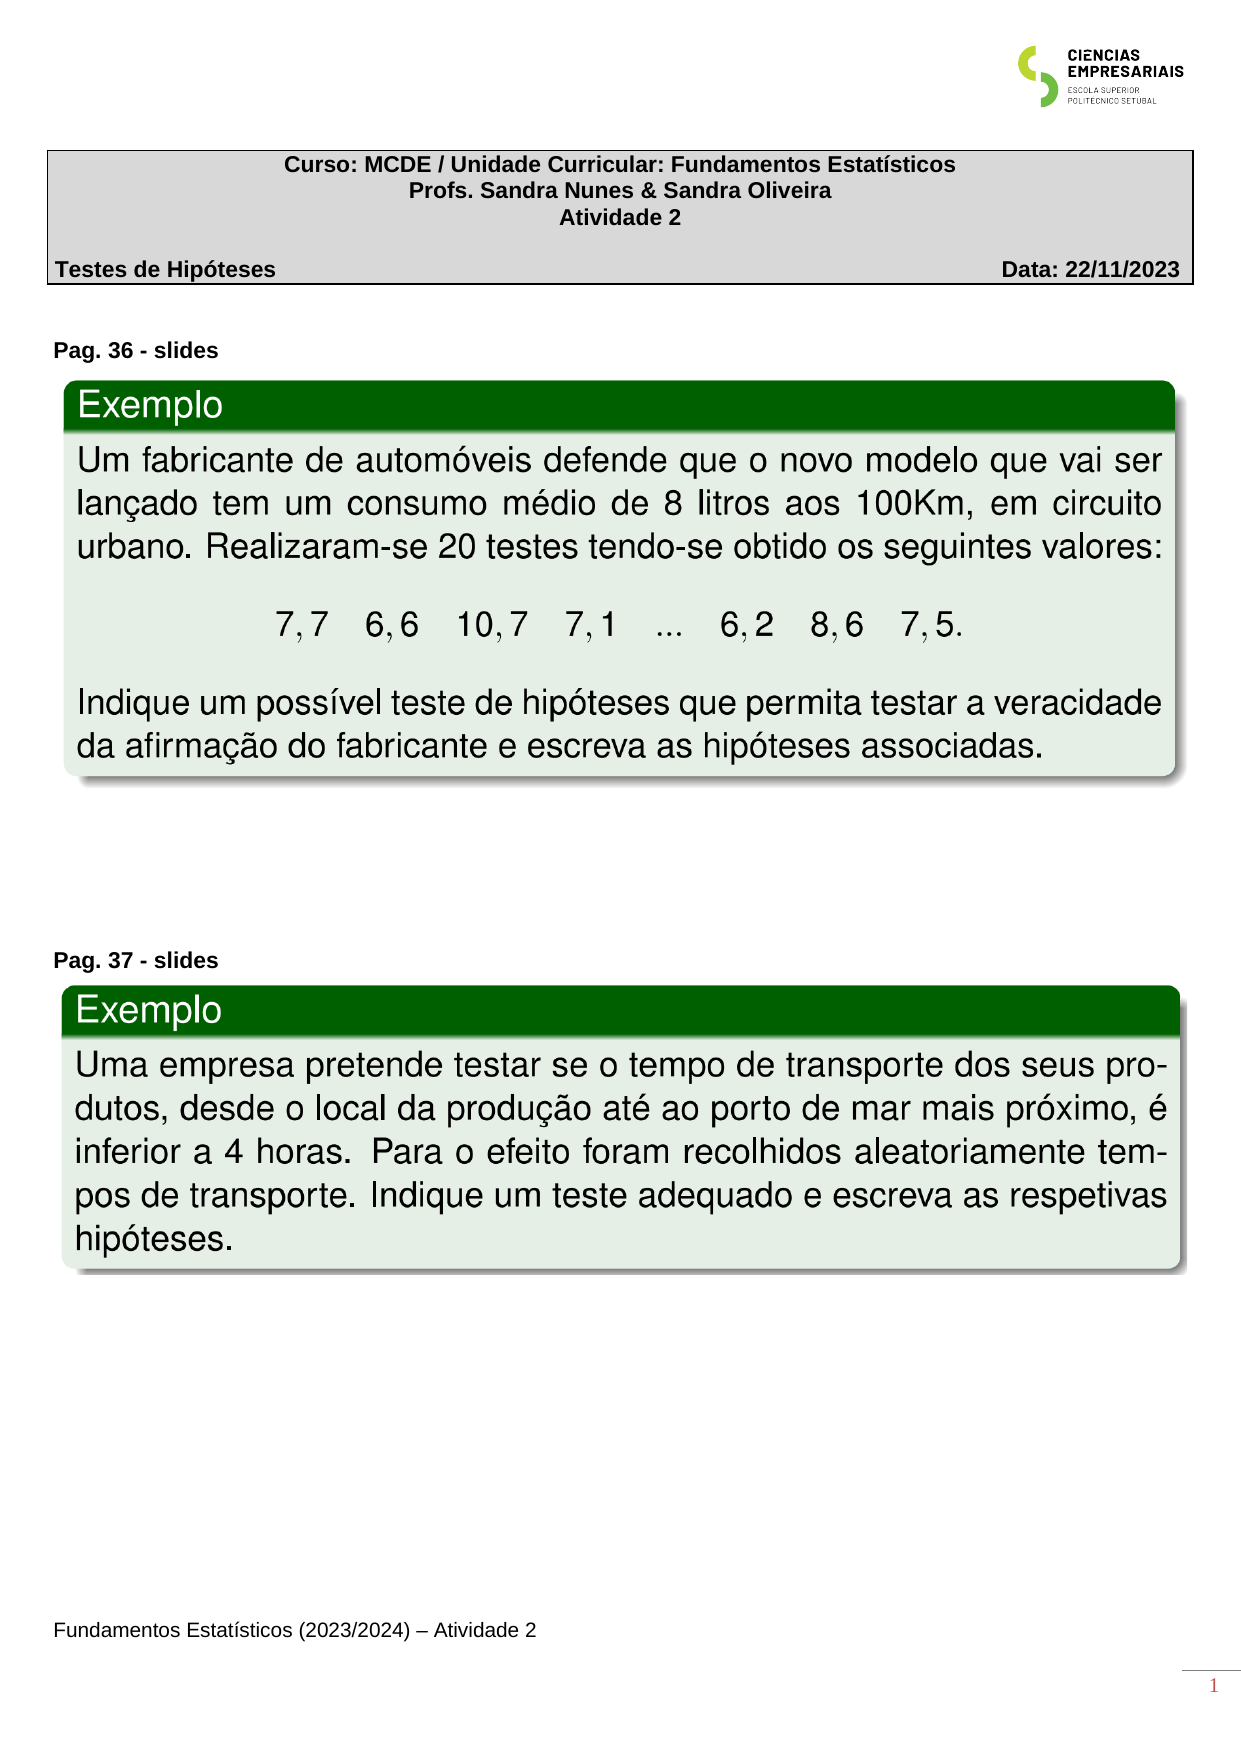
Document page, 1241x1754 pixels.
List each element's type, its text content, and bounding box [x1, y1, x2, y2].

text Pag. 36 - slides [53, 337, 1187, 363]
text Pag. 37 - slides [53, 947, 1187, 973]
picture [974, 11, 1227, 142]
picture [53, 973, 1188, 1275]
table_header Curso: MCDE / Unidade Curricular: Fundamentos Estatísticos Profs. Sandra Nunes & Sandra Oliveira Atividade 2 Testes de Hipóteses Data: 22/11/2023 [48, 151, 1192, 283]
picture [53, 363, 1188, 789]
